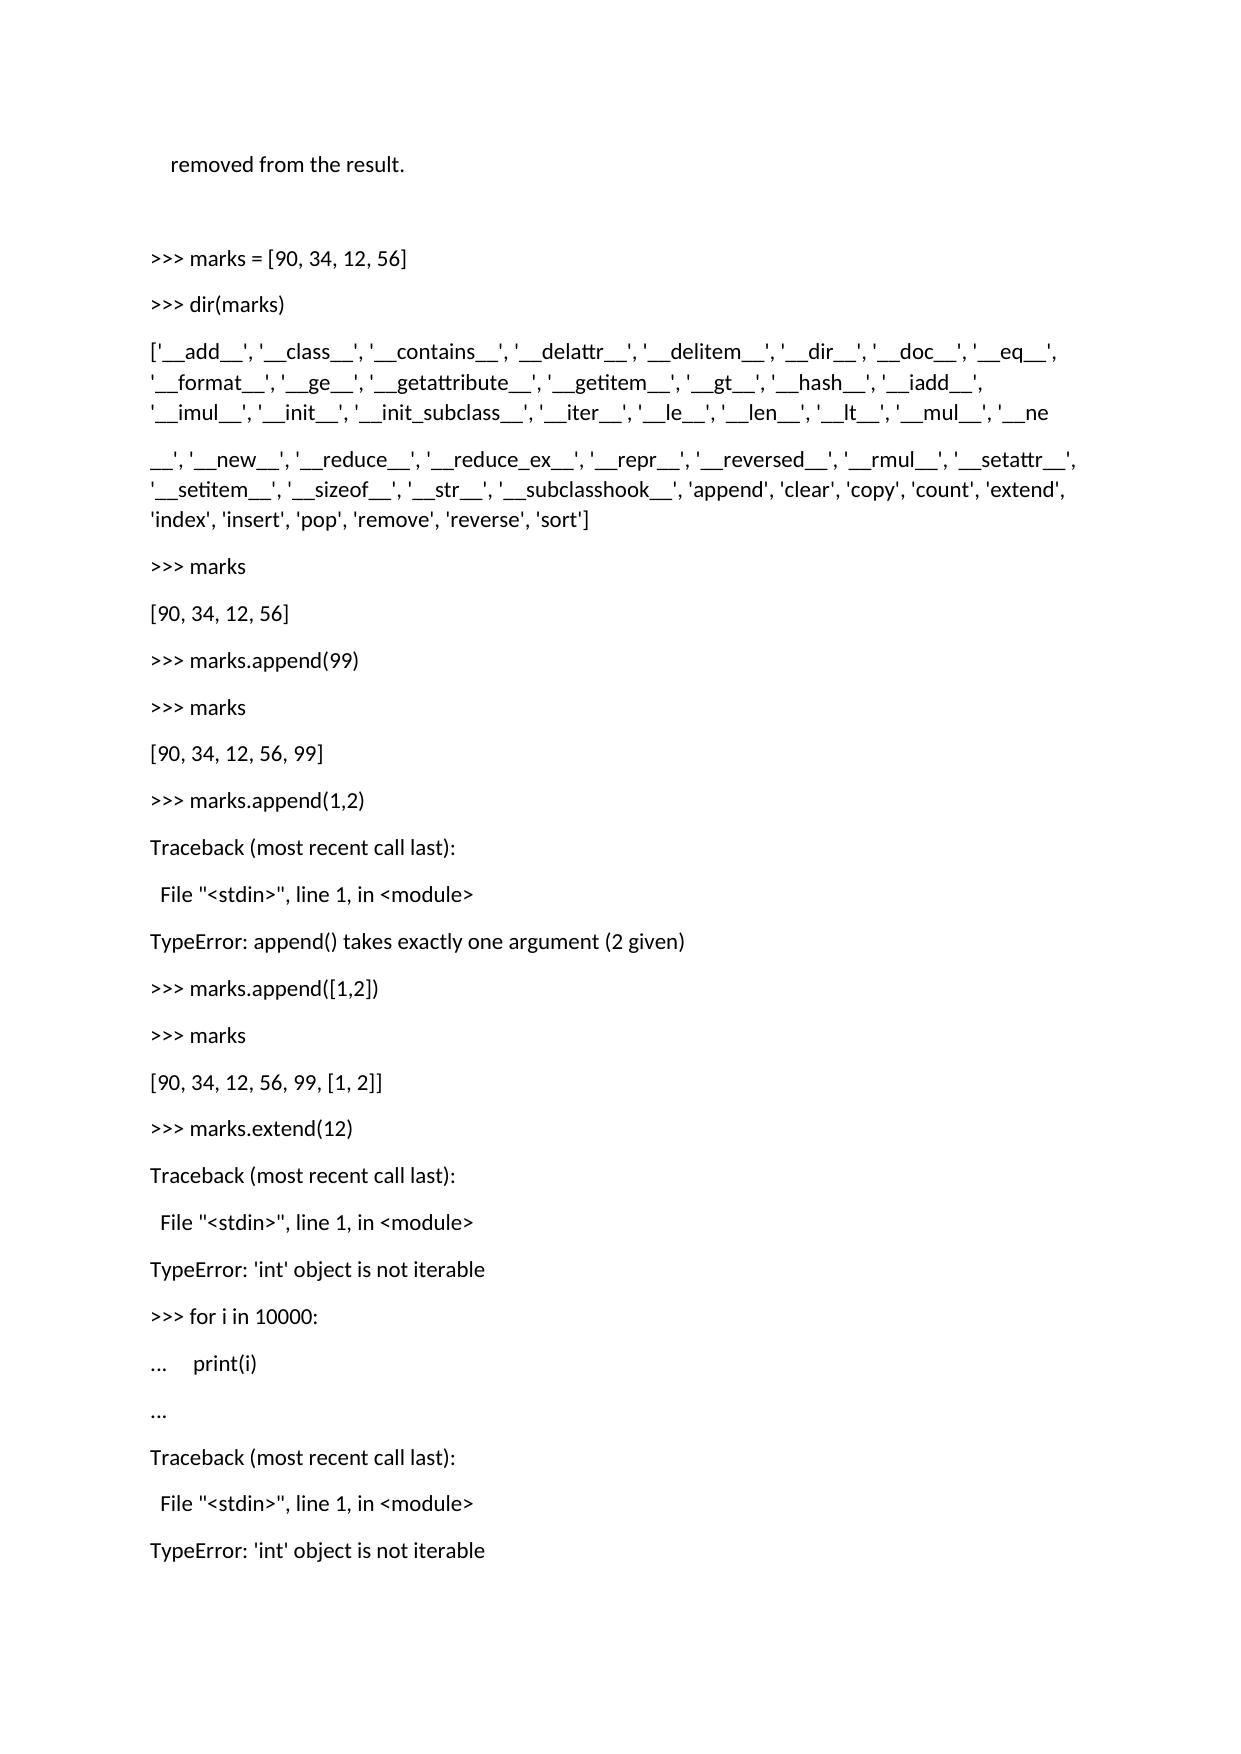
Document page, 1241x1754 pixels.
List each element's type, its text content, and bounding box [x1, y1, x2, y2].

text File "<stdin>", line 1, in <module> [150, 1489, 1090, 1518]
text File "<stdin>", line 1, in <module> [150, 880, 1090, 908]
text TypeError: append() takes exactly one argument (2 given) [150, 927, 1090, 955]
text ['__add__', '__class__', '__contains__', '__delattr__', '__delitem__', '__dir__', '__doc__', '__eq__', '__format__', '__ge__', '__getattribute__', '__getitem__', '__gt__', '__hash__', '__iadd__', '__imul__', '__init__', '__init_subclass__', '__iter__', '__le__', '__len__', '__lt__', '__mul__', '__ne [150, 337, 1090, 426]
text >>> dir(marks) [150, 291, 1090, 319]
text [90, 34, 12, 56, 99] [150, 739, 1090, 768]
text >>> marks.append([1,2]) [150, 974, 1090, 1002]
text >>> marks = [90, 34, 12, 56] [150, 244, 1090, 272]
text __', '__new__', '__reduce__', '__reduce_ex__', '__repr__', '__reversed__', '__rmul__', '__setattr__', '__setitem__', '__sizeof__', '__str__', '__subclasshook__', 'append', 'clear', 'copy', 'count', 'extend', 'index', 'insert', 'pop', 'remove', 'reverse', 'sort'] [150, 445, 1090, 533]
text Traceback (most recent call last): [150, 833, 1090, 861]
text Traceback (most recent call last): [150, 1443, 1090, 1471]
text Traceback (most recent call last): [150, 1161, 1090, 1189]
text >>> marks [150, 693, 1090, 721]
text TypeError: 'int' object is not iterable [150, 1536, 1090, 1564]
text removed from the result. [150, 150, 1090, 178]
text ... [150, 1396, 1090, 1424]
text TypeError: 'int' object is not iterable [150, 1255, 1090, 1283]
text File "<stdin>", line 1, in <module> [150, 1208, 1090, 1236]
text >>> for i in 10000: [150, 1302, 1090, 1330]
text >>> marks [150, 552, 1090, 580]
text >>> marks.extend(12) [150, 1114, 1090, 1143]
text >>> marks.append(99) [150, 646, 1090, 674]
text >>> marks.append(1,2) [150, 786, 1090, 814]
text ... print(i) [150, 1349, 1090, 1377]
text >>> marks [150, 1021, 1090, 1049]
text [90, 34, 12, 56] [150, 599, 1090, 627]
text [90, 34, 12, 56, 99, [1, 2]] [150, 1068, 1090, 1096]
